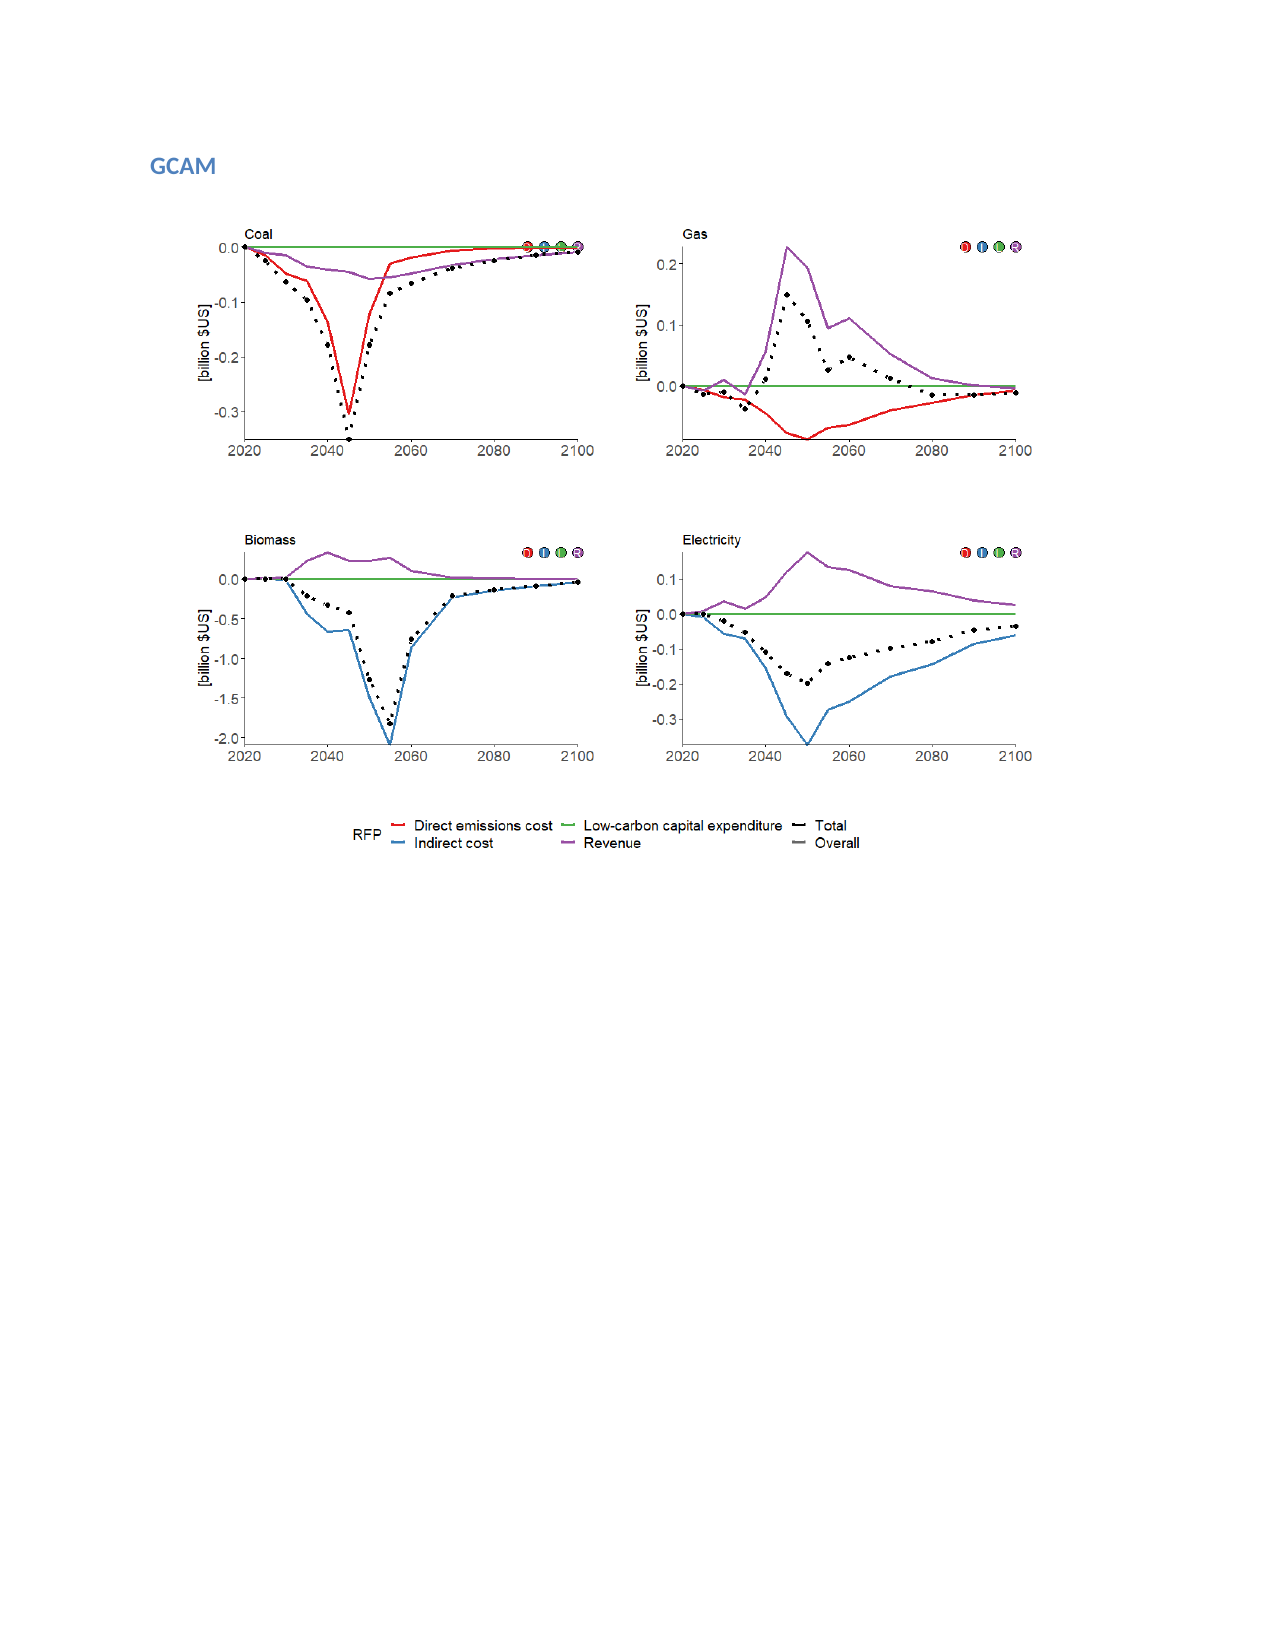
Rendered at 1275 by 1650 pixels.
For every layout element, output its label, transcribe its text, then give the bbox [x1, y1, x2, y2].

subtitle GCAM [150, 150, 1125, 181]
picture [168, 199, 1044, 856]
